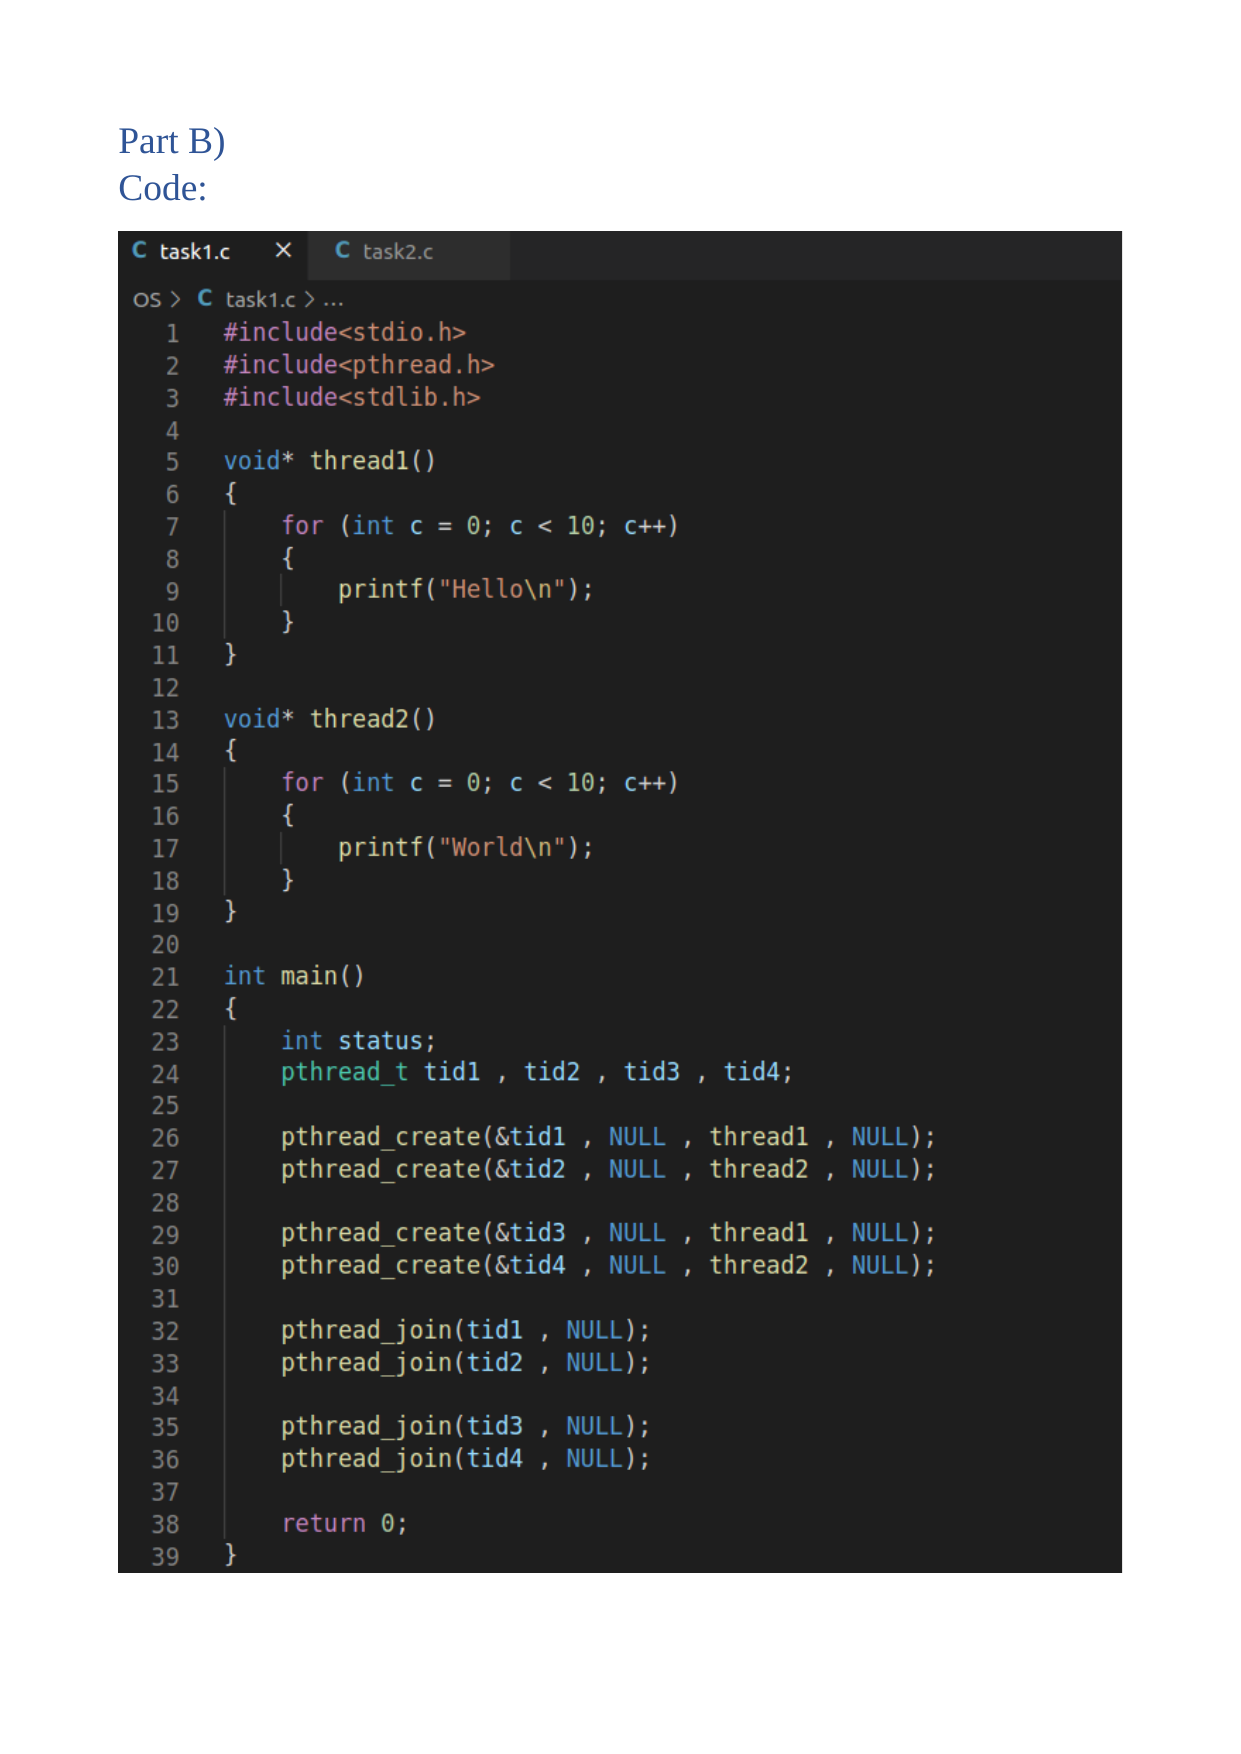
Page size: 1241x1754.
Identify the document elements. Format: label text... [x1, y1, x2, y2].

subtitle Part B) [118, 118, 1122, 161]
picture [118, 231, 1123, 1573]
subtitle Code: [118, 165, 1122, 208]
